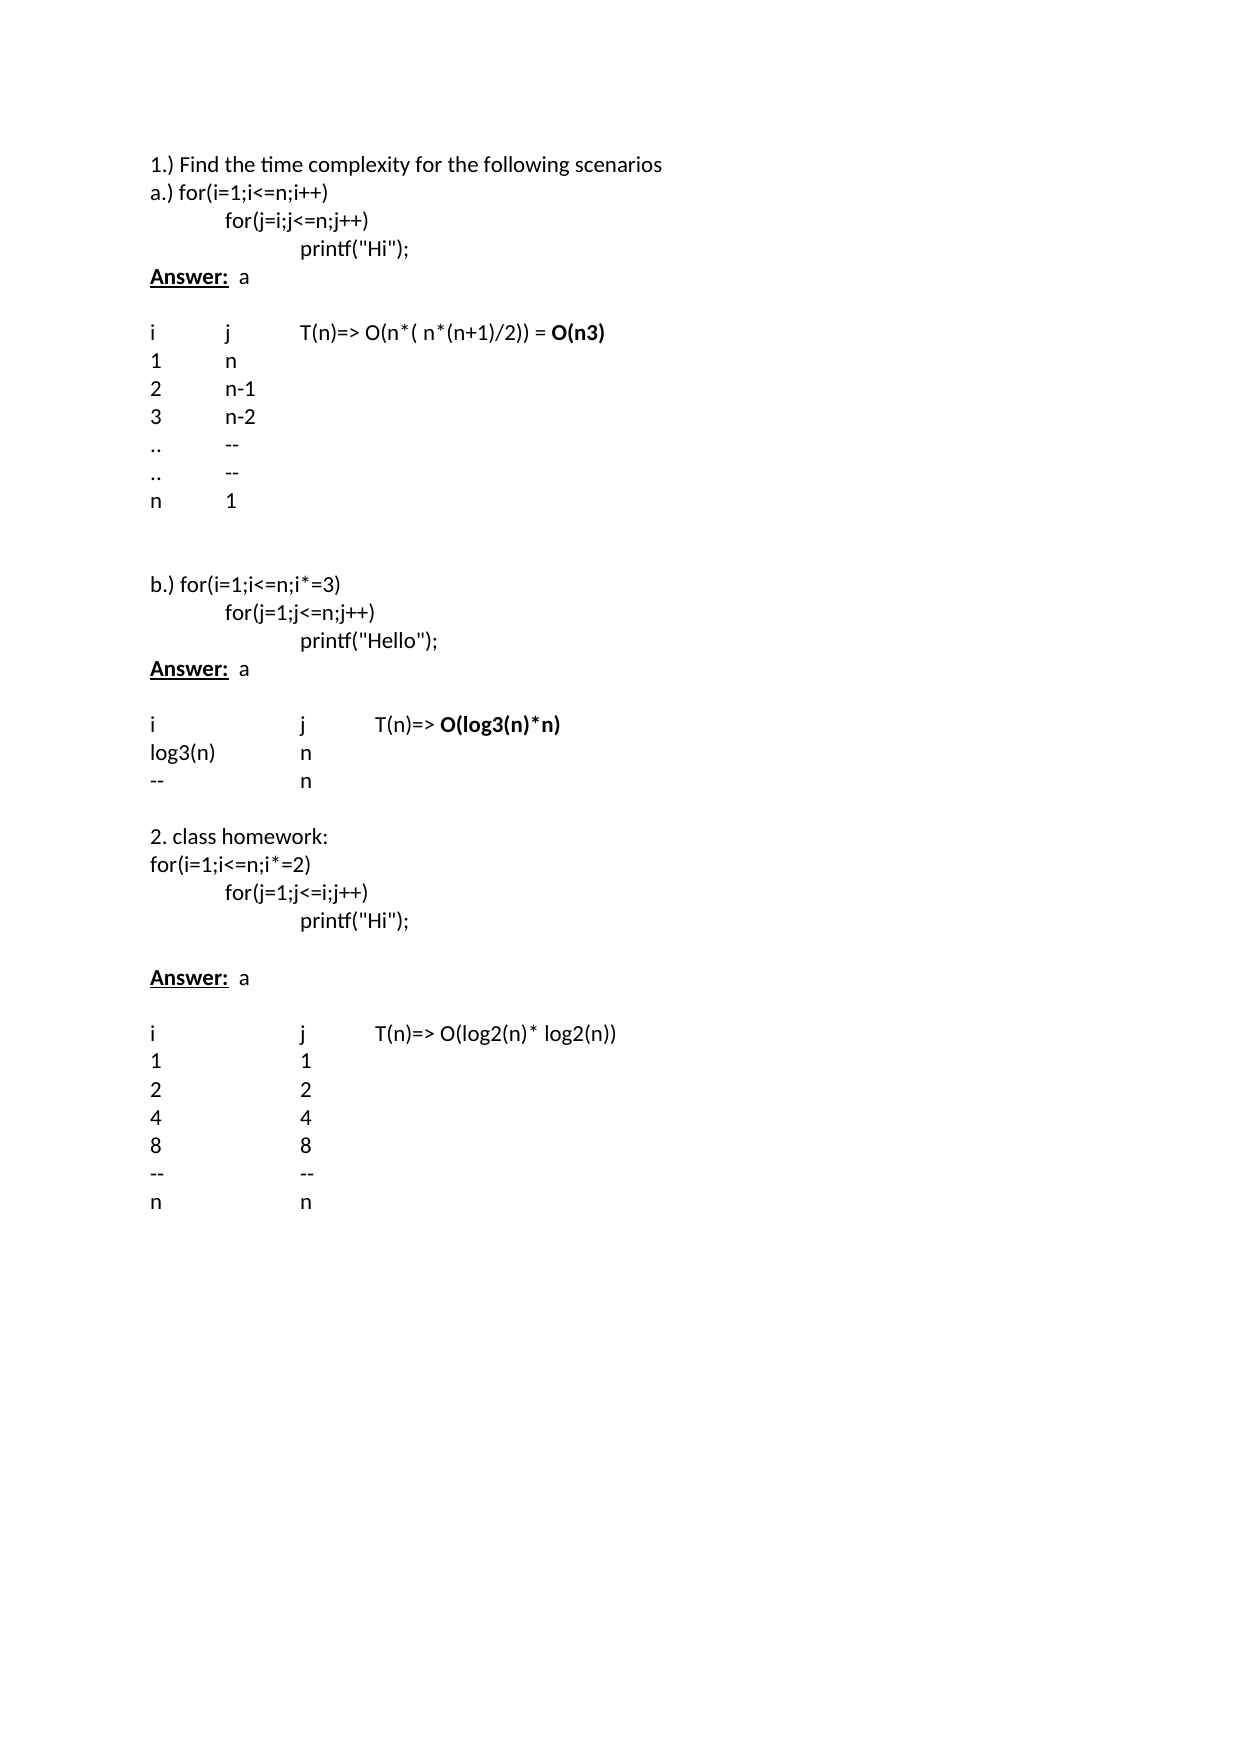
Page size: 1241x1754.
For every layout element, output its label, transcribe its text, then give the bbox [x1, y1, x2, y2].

text b.) for(i=1;i<=n;i*=3) for(j=1;j<=n;j++) printf("Hello"); [150, 570, 1090, 654]
text 3 n-2 [150, 402, 1090, 430]
text 2 2 [150, 1075, 1090, 1103]
text log3(n) n [150, 738, 1090, 766]
text Answer: a [150, 963, 1090, 991]
text n 1 [150, 486, 1090, 514]
text 2 n-1 [150, 374, 1090, 402]
text .. -- [150, 430, 1090, 458]
text Answer: a [150, 654, 1090, 682]
text i j T(n)=> O(n*( n*(n+1)/2)) = O(n3) [150, 318, 1090, 346]
text .. -- [150, 458, 1090, 486]
text 2. class homework: [150, 822, 1090, 851]
text 4 4 [150, 1103, 1090, 1131]
text for(i=1;i<=n;i*=2) for(j=1;j<=i;j++) printf("Hi"); [150, 851, 1090, 934]
text n n [150, 1187, 1090, 1215]
text i j T(n)=> O(log3(n)*n) [150, 710, 1090, 738]
text -- n [150, 766, 1090, 794]
text 1 1 [150, 1047, 1090, 1075]
text i j T(n)=> O(log2(n)* log2(n)) [150, 1019, 1090, 1047]
text -- -- [150, 1159, 1090, 1187]
text 8 8 [150, 1131, 1090, 1159]
text 1 n [150, 346, 1090, 374]
text 1.) Find the time complexity for the following scenarios a.) for(i=1;i<=n;i++) for(j=i;j<=n;j++) printf("Hi"); Answer: a [150, 150, 1090, 290]
